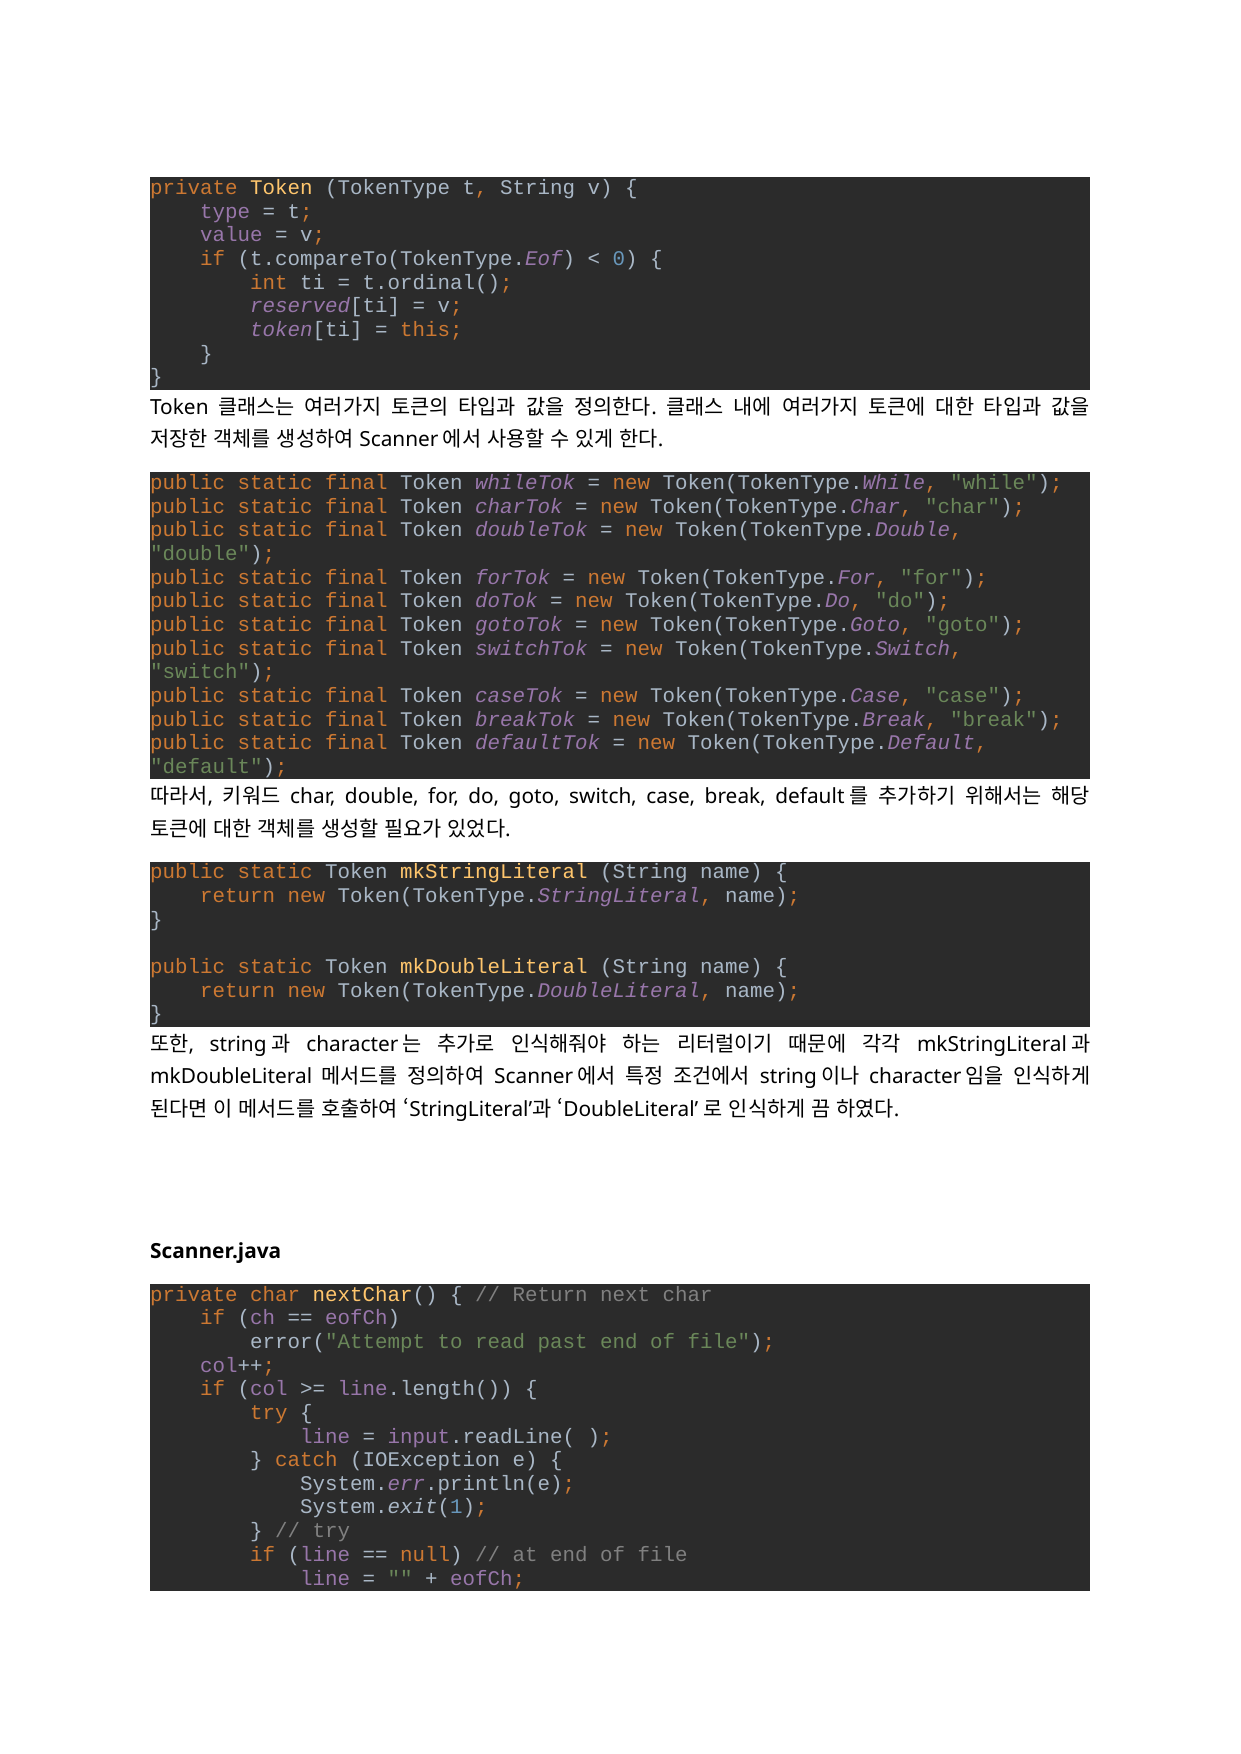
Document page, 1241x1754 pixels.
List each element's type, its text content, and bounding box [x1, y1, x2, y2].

text public static Token mkStringLiteral (String name) { return new Token(TokenType.StringLiteral, name); } public static Token mkDoubleLiteral (String name) { return new Token(TokenType.DoubleLiteral, name); } [150, 862, 1090, 1027]
text Scanner.java [150, 1236, 1090, 1265]
text 따라서, 키워드 char, double, for, do, goto, switch, case, break, default를 추가하기 위해서는 해당 토큰에 대한 객체를 생성할 필요가 있었다. [150, 779, 1090, 842]
text public static final Token whileTok = new Token(TokenType.While, "while"); public static final Token charTok = new Token(TokenType.Char, "char"); public static final Token doubleTok = new Token(TokenType.Double, "double"); public static final Token forTok = new Token(TokenType.For, "for"); public static final Token doTok = new Token(TokenType.Do, "do"); public static final Token gotoTok = new Token(TokenType.Goto, "goto"); public static final Token switchTok = new Token(TokenType.Switch, "switch"); public static final Token caseTok = new Token(TokenType.Case, "case"); public static final Token breakTok = new Token(TokenType.Break, "break"); public static final Token defaultTok = new Token(TokenType.Default, "default"); [150, 472, 1090, 779]
text 또한, string과 character는 추가로 인식해줘야 하는 리터럴이기 때문에 각각 mkStringLiteral과 mkDoubleLiteral 메서드를 정의하여 Scanner에서 특정 조건에서 string이나 character임을 인식하게 된다면 이 메서드를 호출하여 ‘StringLiteral’과 ‘DoubleLiteral’ 로 인식하게 끔 하였다. [150, 1027, 1090, 1123]
text Token 클래스는 여러가지 토큰의 타입과 값을 정의한다. 클래스 내에 여러가지 토큰에 대한 타입과 값을 저장한 객체를 생성하여 Scanner에서 사용할 수 있게 한다. [150, 390, 1090, 453]
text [150, 1284, 1090, 1591]
text private Token (TokenType t, String v) { type = t; value = v; if (t.compareTo(TokenType.Eof) < 0) { int ti = t.ordinal(); reserved[ti] = v; token[ti] = this; } } [150, 177, 1090, 390]
